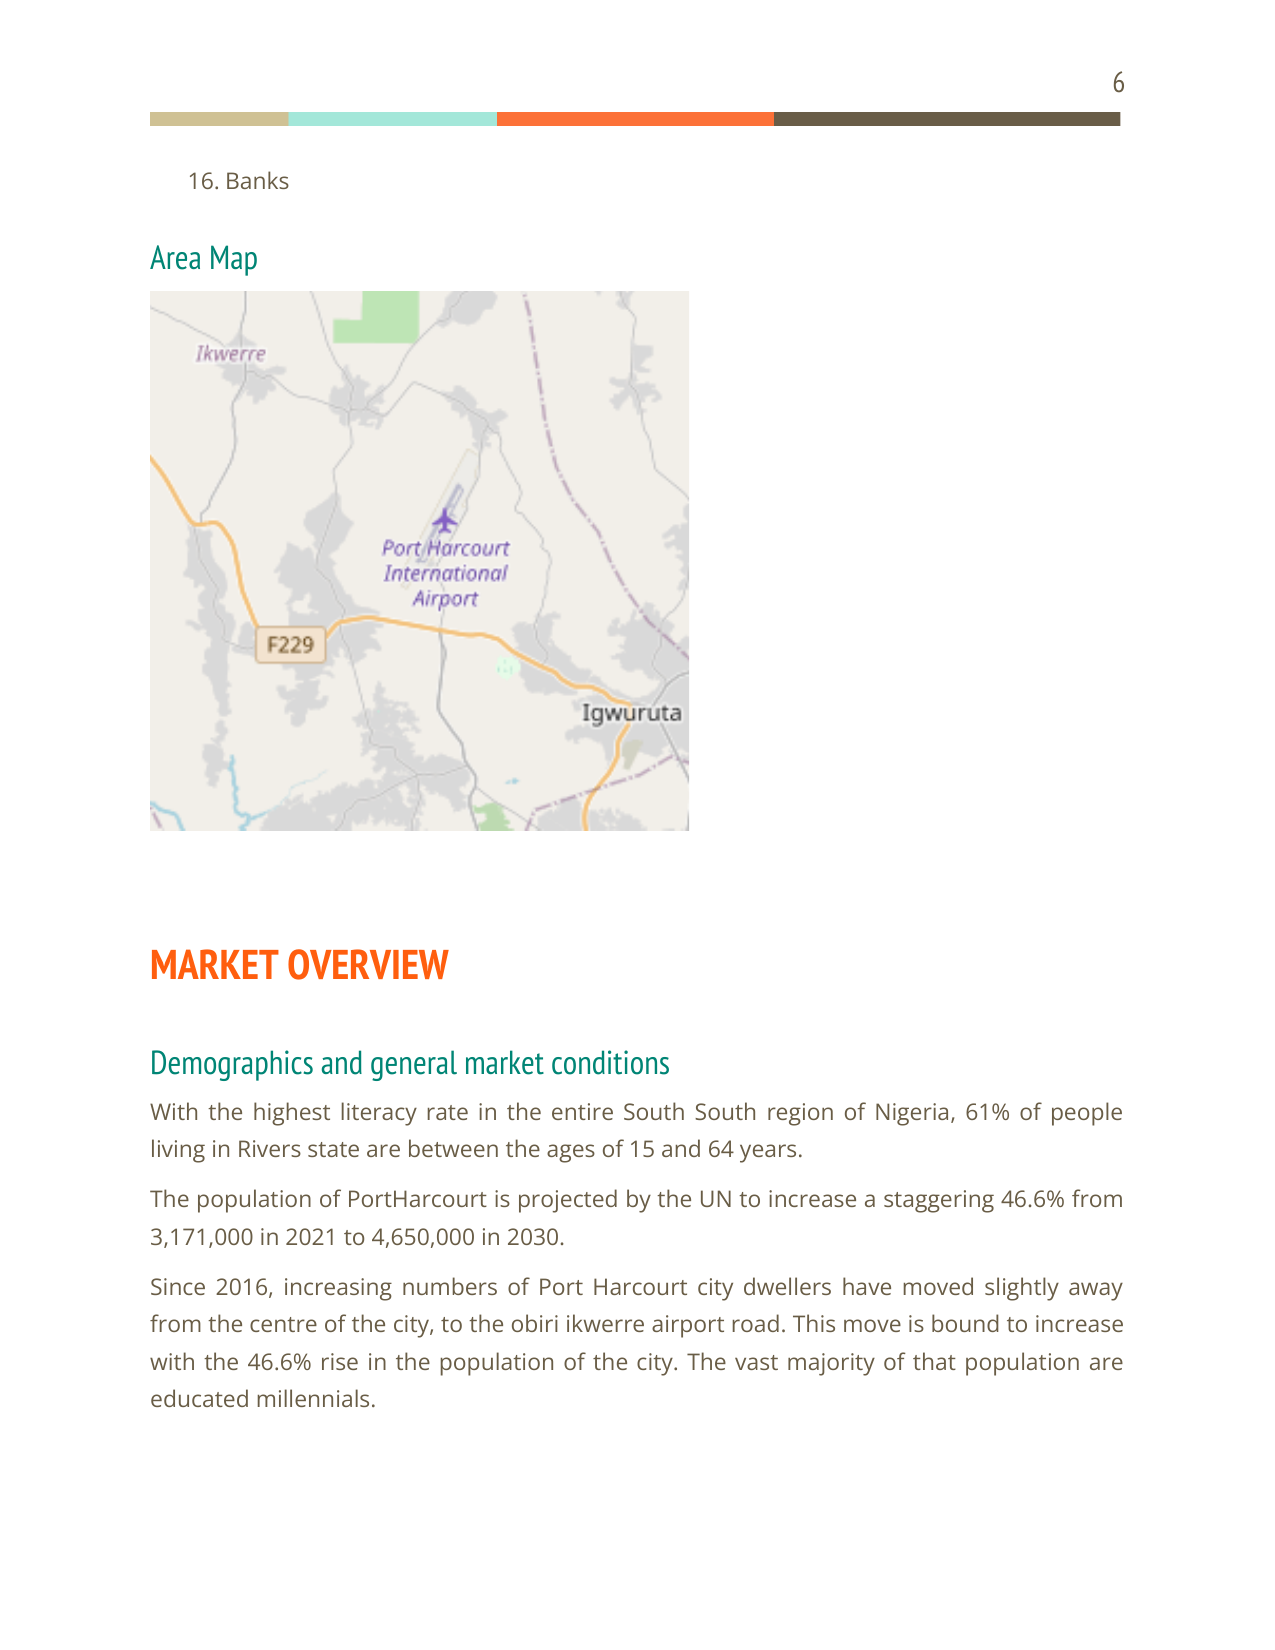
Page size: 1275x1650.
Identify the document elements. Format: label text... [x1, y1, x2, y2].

list Banks [187, 165, 1125, 196]
picture [150, 112, 1121, 126]
subtitle Demographics and general market conditions [150, 1040, 1125, 1083]
text The population of PortHarcourt is projected by the UN to increase a staggering 46.6% from 3,171,000 in 2021 to 4,650,000 in 2030. [150, 1183, 1125, 1252]
text Since 2016, increasing numbers of Port Harcourt city dwellers have moved slightly away from the centre of the city, to the obiri ikwerre airport road. This move is bound to increase with the 46.6% rise in the population of the city. The vast majority of that population are educated millennials. [150, 1271, 1125, 1414]
picture [150, 291, 690, 831]
subtitle Area Map [150, 236, 1125, 279]
text With the highest literacy rate in the entire South South region of Nigeria, 61% of people living in Rivers state are between the ages of 15 and 64 years. [150, 1096, 1125, 1164]
subtitle MARKET OVERVIEW [150, 937, 1125, 991]
